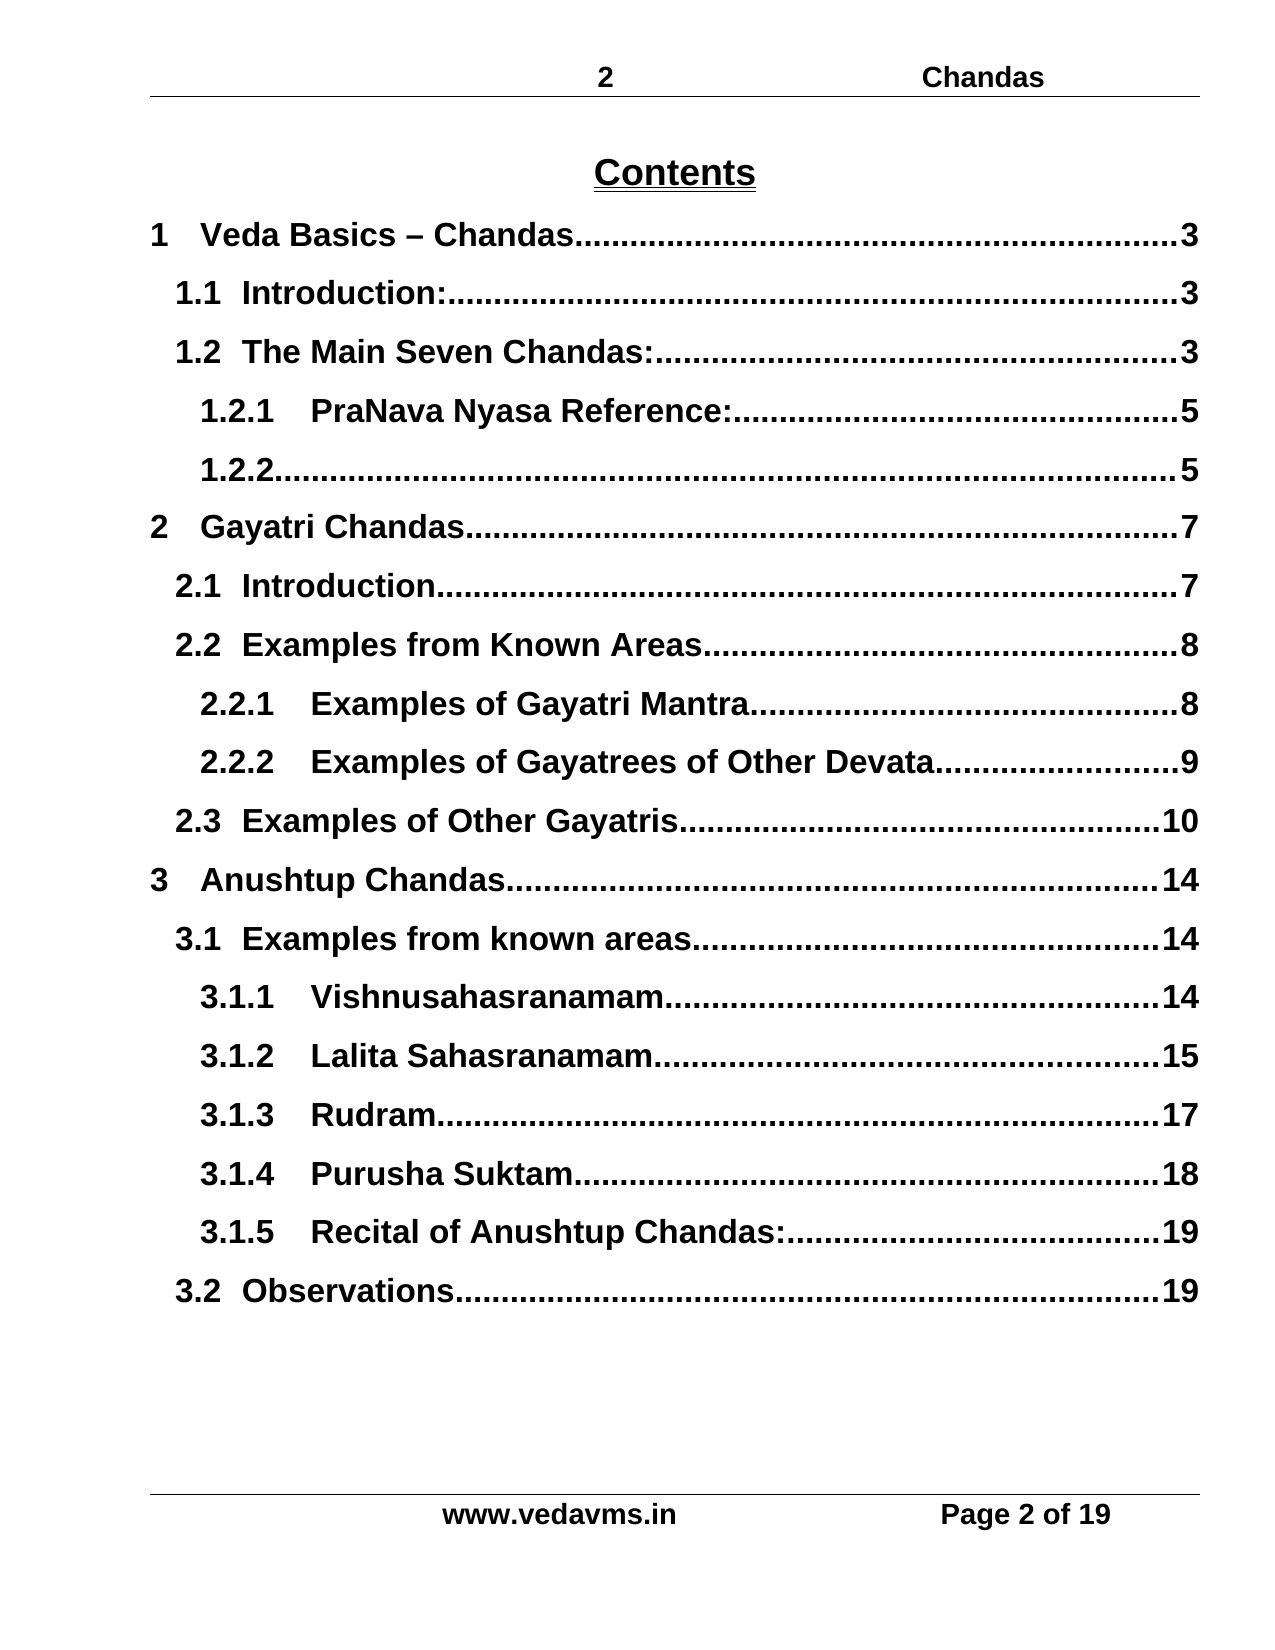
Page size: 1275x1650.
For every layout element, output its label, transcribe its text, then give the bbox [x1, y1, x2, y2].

text 3.1.1 Vishnusahasranamam 14 [200, 977, 1200, 1016]
text 1.2 The Main Seven Chandas: 3 [175, 332, 1200, 371]
text 2.2 Examples from Known Areas 8 [175, 625, 1200, 663]
text 2.2.2 Examples of Gayatrees of Other Devata 9 [200, 742, 1200, 781]
text 2.2.1 Examples of Gayatri Mantra 8 [200, 683, 1200, 722]
text 1 Veda Basics – Chandas 3 [150, 215, 1200, 253]
text 3.2 Observations 19 [175, 1271, 1200, 1309]
text 3.1.2 Lalita Sahasranamam 15 [200, 1036, 1200, 1074]
text 2 Gayatri Chandas 7 [150, 507, 1200, 546]
text Chandas Contents [150, 150, 1200, 193]
text 2.1 Introduction 7 [175, 566, 1200, 604]
text 3 Anushtup Chandas 14 [150, 860, 1200, 898]
text 1.2.1 PraNava Nyasa Reference: 5 [200, 391, 1200, 429]
text 3.1 Examples from known areas 14 [175, 918, 1200, 957]
text 3.1.3 Rudram 17 [200, 1095, 1200, 1133]
text 3.1.5 Recital of Anushtup Chandas: 19 [200, 1212, 1200, 1251]
text 1.1 Introduction: 3 [175, 273, 1200, 312]
text 2.3 Examples of Other Gayatris 10 [175, 801, 1200, 839]
text 3.1.4 Purusha Suktam 18 [200, 1153, 1200, 1192]
text 1.2.2 5 [200, 450, 1200, 488]
